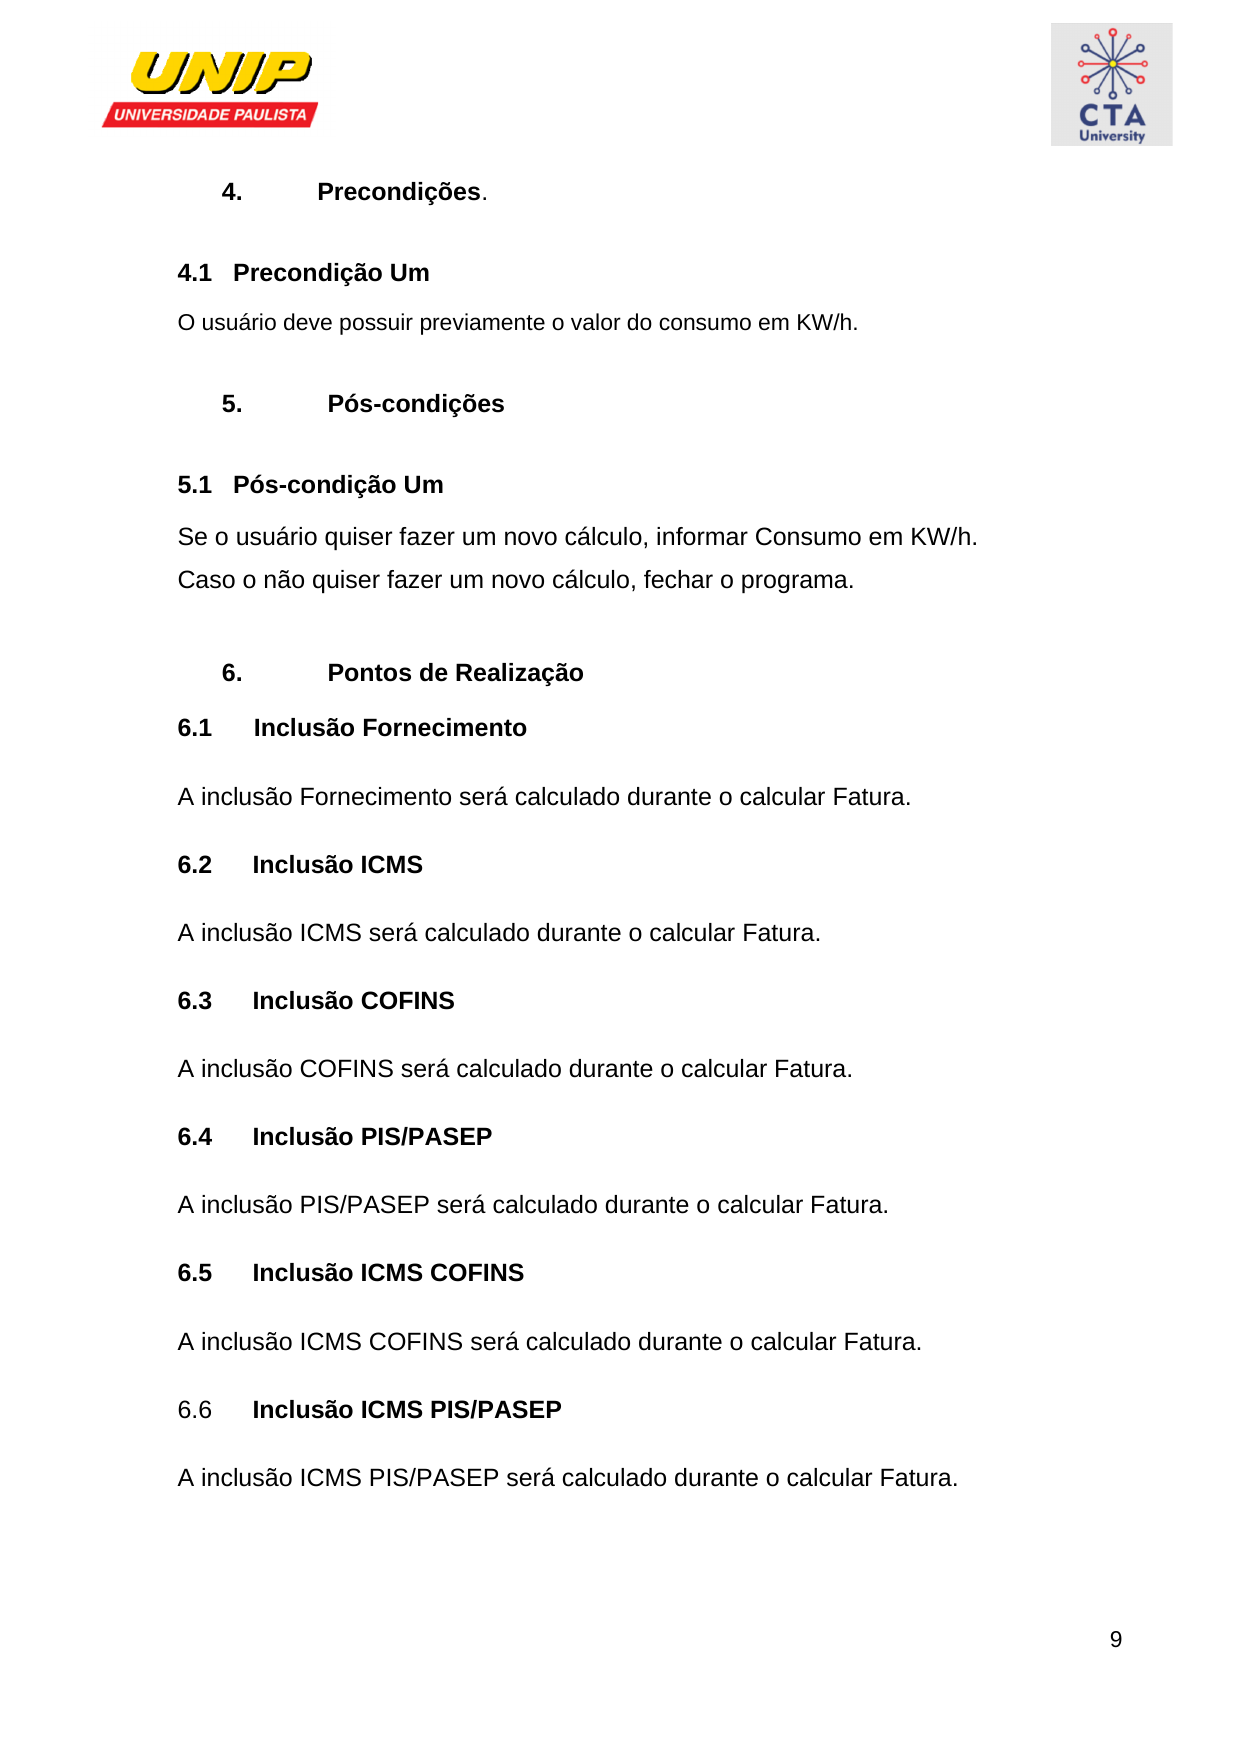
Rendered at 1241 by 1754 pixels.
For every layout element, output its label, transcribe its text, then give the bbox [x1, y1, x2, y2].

text 6.4 Inclusão PIS/PASEP [177, 1122, 1122, 1151]
text Caso o não quiser fazer um novo cálculo, fechar o programa. [177, 565, 1122, 593]
picture [1050, 23, 1173, 146]
text 6.1 Inclusão Fornecimento [177, 713, 1122, 742]
text 6.5 Inclusão ICMS COFINS [177, 1258, 1122, 1287]
text A inclusão PIS/PASEP será calculado durante o calcular Fatura. [177, 1190, 1122, 1219]
subtitle 5. Pós-condições [222, 389, 1122, 418]
text 6.6 Inclusão ICMS PIS/PASEP [177, 1395, 1122, 1423]
text A inclusão ICMS PIS/PASEP será calculado durante o calcular Fatura. [177, 1463, 1122, 1492]
subtitle 5.1 Pós-condição Um [177, 470, 1122, 499]
text A inclusão ICMS COFINS será calculado durante o calcular Fatura. [177, 1327, 1122, 1355]
text 6.3 Inclusão COFINS [177, 986, 1122, 1015]
subtitle 4. Precondições. [222, 177, 1122, 206]
picture [88, 21, 337, 137]
text O usuário deve possuir previamente o valor do consumo em KW/h. [177, 309, 1122, 336]
text A inclusão ICMS será calculado durante o calcular Fatura. [177, 918, 1122, 947]
subtitle 6. Pontos de Realização [222, 658, 1122, 687]
text A inclusão Fornecimento será calculado durante o calcular Fatura. [177, 782, 1122, 810]
text 6.2 Inclusão ICMS [177, 850, 1122, 878]
text A inclusão COFINS será calculado durante o calcular Fatura. [177, 1054, 1122, 1083]
text Se o usuário quiser fazer um novo cálculo, informar Consumo em KW/h. [177, 522, 1122, 550]
subtitle 4.1 Precondição Um [177, 258, 1122, 287]
